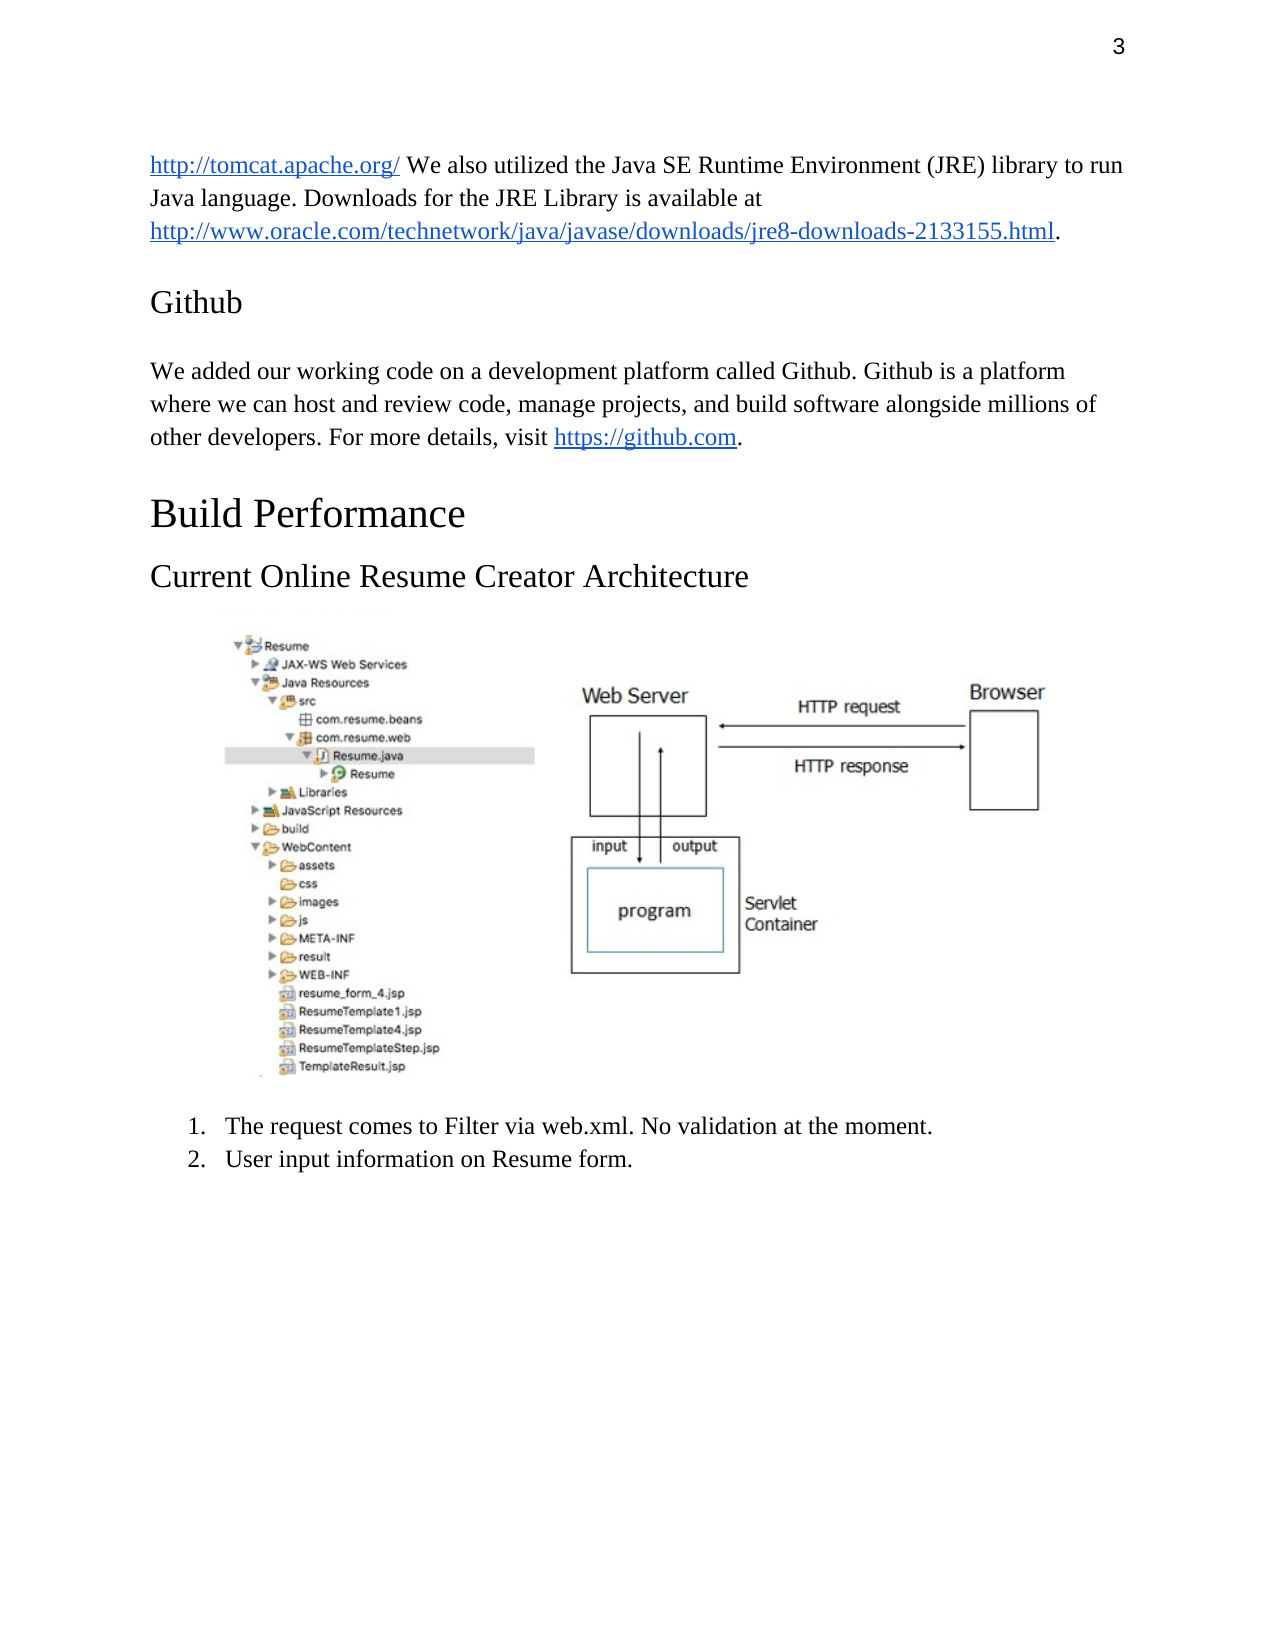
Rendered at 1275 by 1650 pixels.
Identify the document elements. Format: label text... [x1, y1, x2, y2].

subtitle Github [150, 282, 1125, 320]
text We added our working code on a development platform called Github. Github is a platform where we can host and review code, manage projects, and build software alongside millions of other developers. For more details, visit https://github.com. [150, 356, 1125, 451]
list User input information on Resume form. [187, 1144, 1125, 1172]
subtitle Build Performance [150, 488, 1125, 536]
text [150, 150, 1125, 245]
picture [150, 612, 1125, 1077]
list The request comes to Filter via web.xml. No validation at the moment. [187, 1111, 1125, 1139]
subtitle Current Online Resume Creator Architecture [150, 556, 1125, 594]
